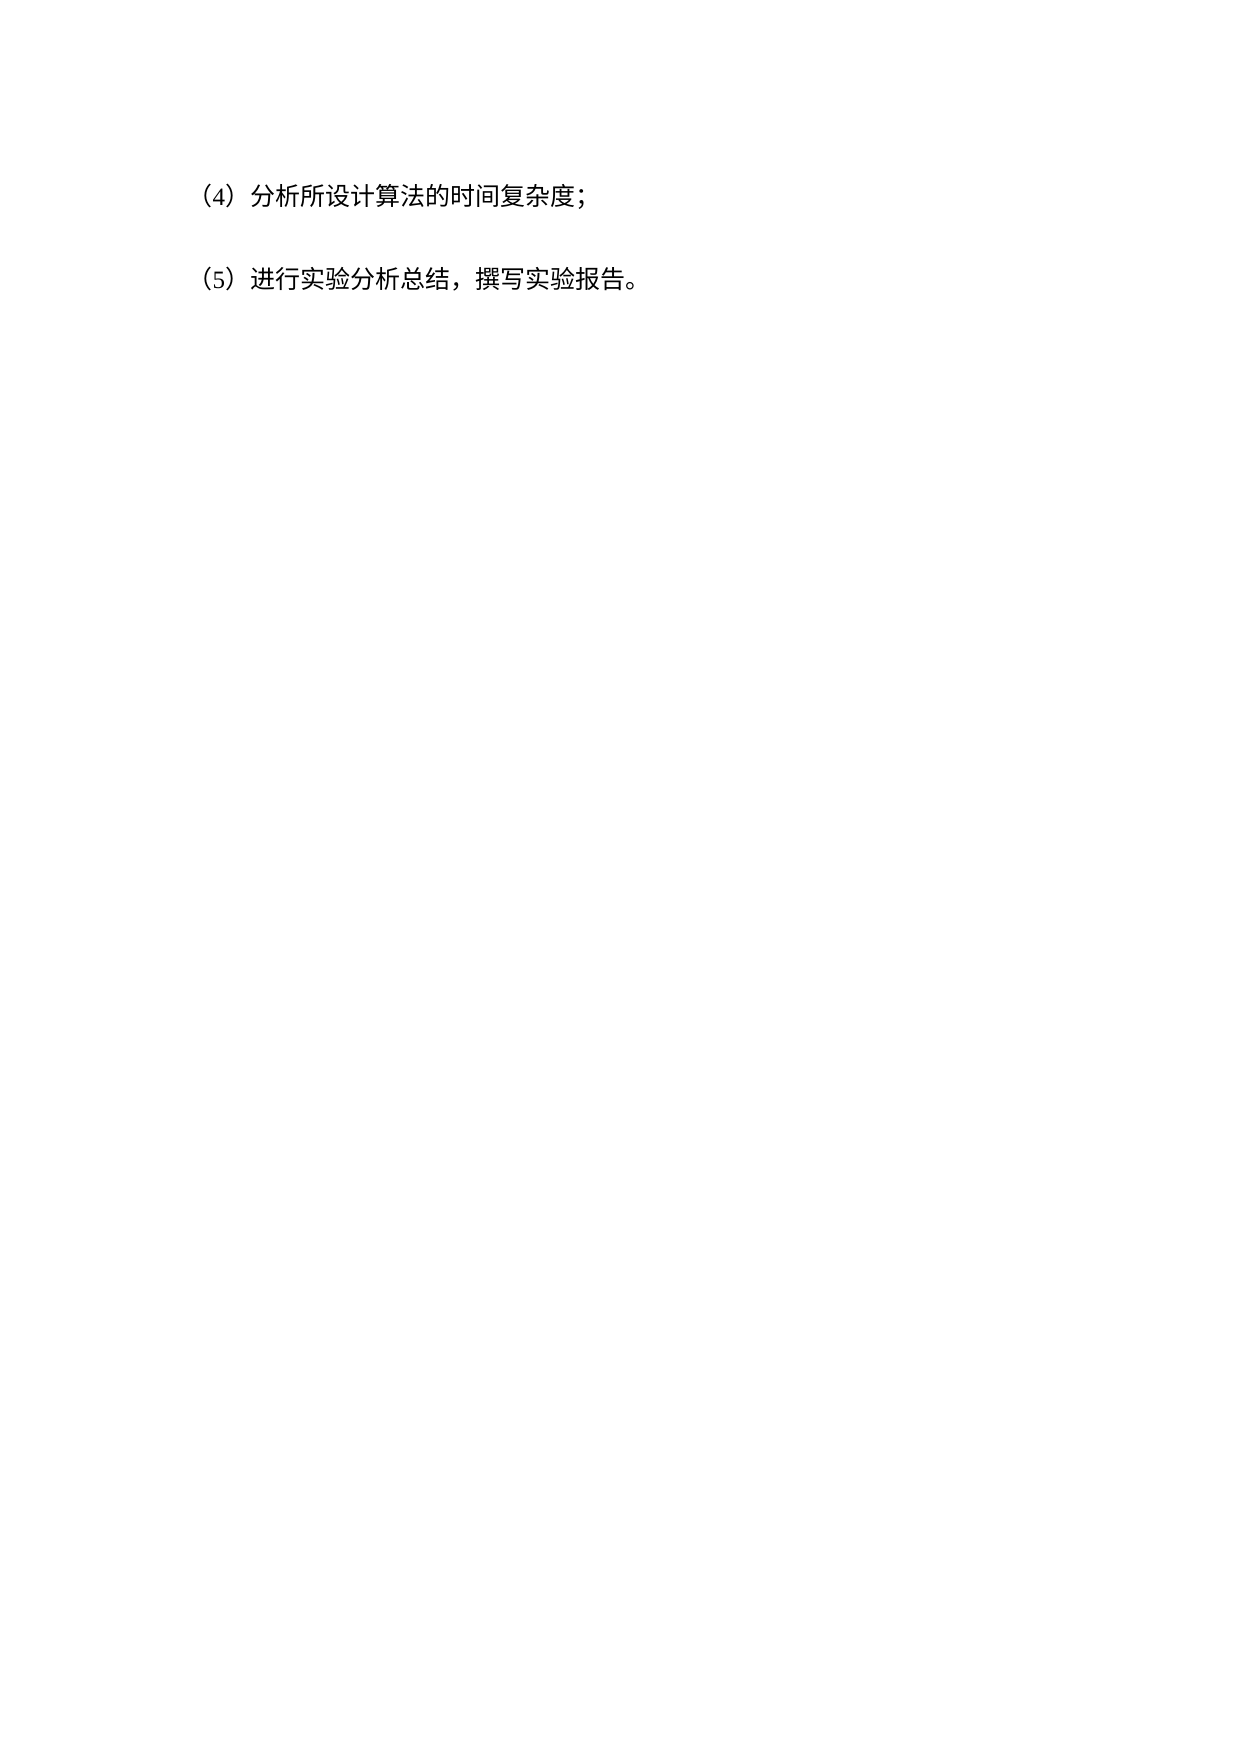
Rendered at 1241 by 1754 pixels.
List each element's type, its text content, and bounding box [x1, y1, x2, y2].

text （5）进行实验分析总结，撰写实验报告。 [187, 245, 1053, 310]
text （4）分析所设计算法的时间复杂度； [187, 162, 1053, 227]
